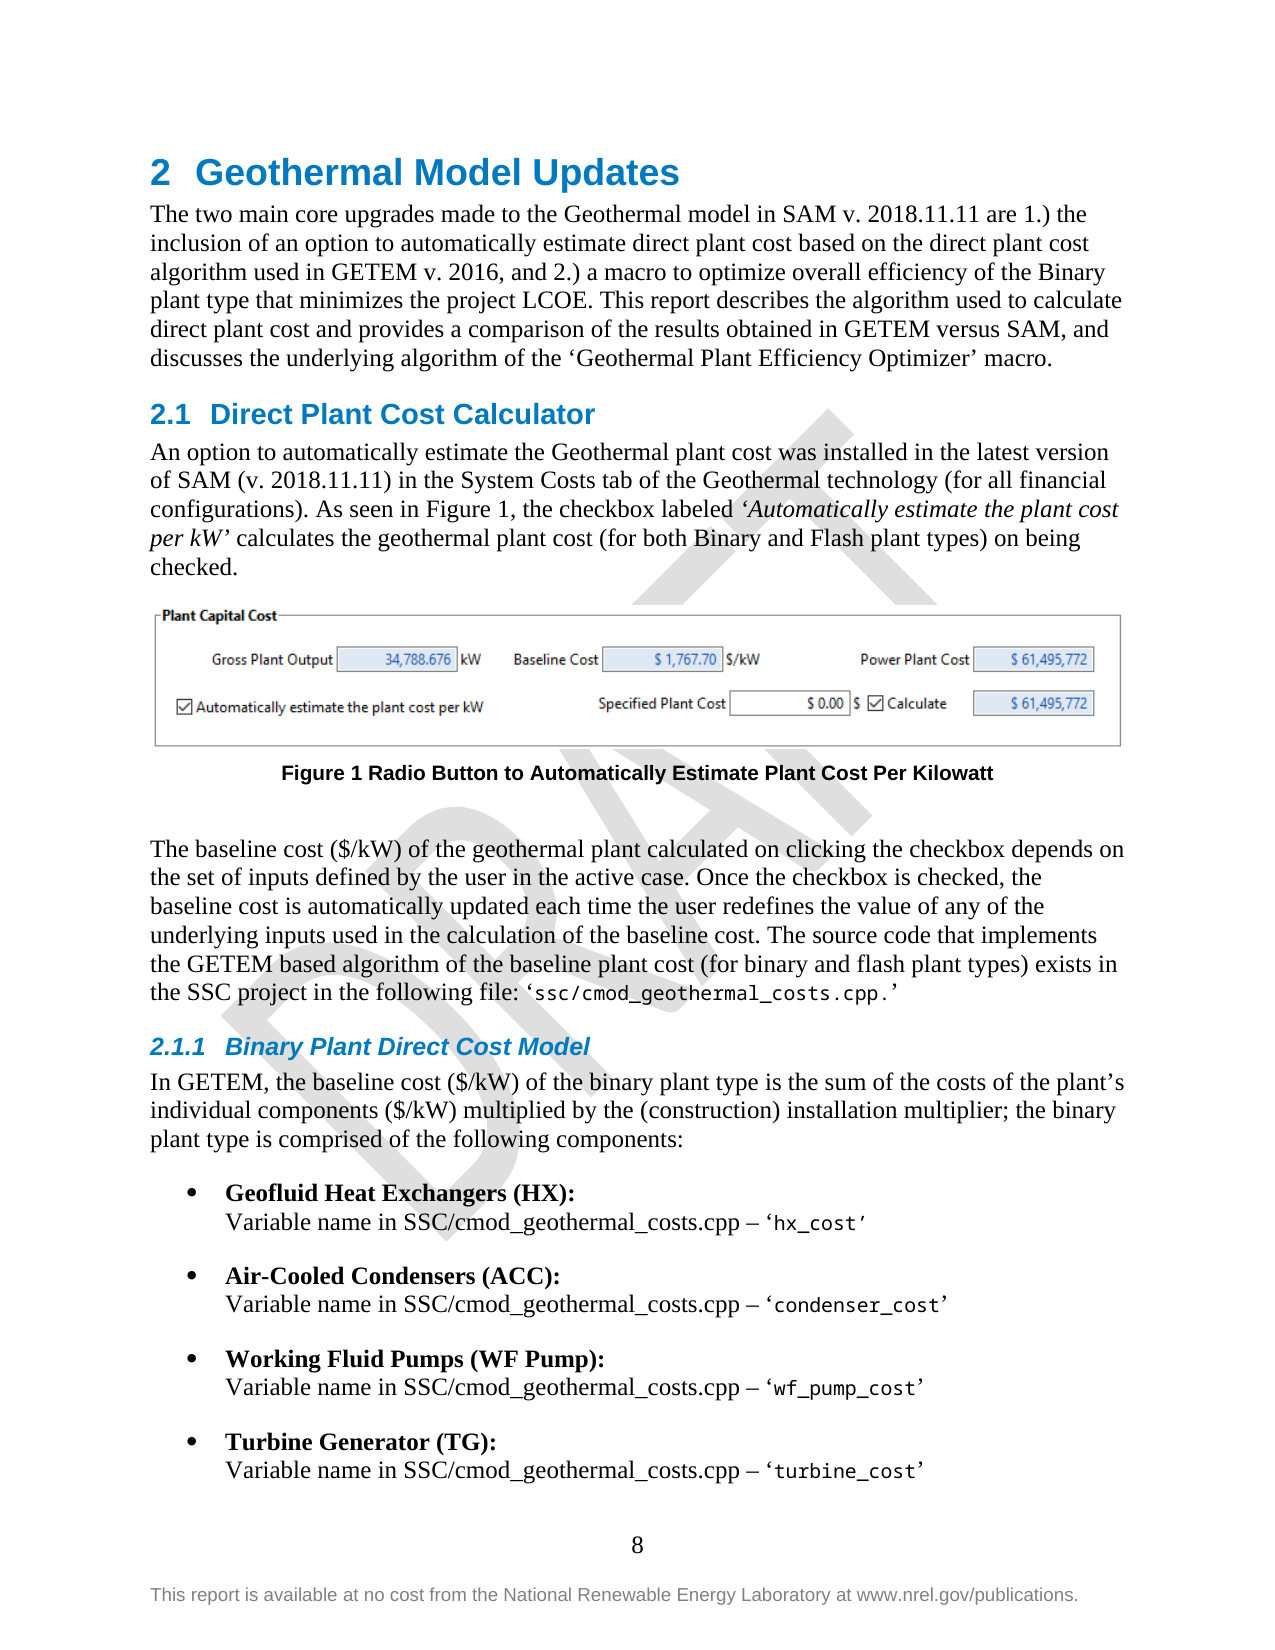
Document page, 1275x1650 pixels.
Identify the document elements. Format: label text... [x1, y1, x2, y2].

text Binary Plant Direct Cost Model [150, 1032, 1125, 1060]
list Geofluid Heat Exchangers (HX): Variable name in SSC/cmod_geothermal_costs.cpp – ‘hx_cost’ [187, 1178, 1125, 1236]
text Figure 1 Radio Button to Automatically Estimate Plant Cost Per Kilowatt [150, 761, 1125, 785]
list Working Fluid Pumps (WF Pump): Variable name in SSC/cmod_geothermal_costs.cpp – ‘wf_pump_cost’ [187, 1344, 1125, 1402]
text Geothermal Model Updates [150, 150, 1125, 193]
list Turbine Generator (TG): Variable name in SSC/cmod_geothermal_costs.cpp – ‘turbine_cost’ [187, 1427, 1125, 1484]
text In GETEM, the baseline cost ($/kW) of the binary plant type is the sum of the costs of the plant’s individual components ($/kW) multiplied by the (construction) installation multiplier; the binary plant type is comprised of the following components: [150, 1067, 1125, 1153]
text Direct Plant Cost Calculator [150, 397, 1125, 430]
text The two main core upgrades made to the Geothermal model in SAM v. 2018.11.11 are 1.) the inclusion of an option to automatically estimate direct plant cost based on the direct plant cost algorithm used in GETEM v. 2016, and 2.) a macro to optimize overall efficiency of the Binary plant type that minimizes the project LCOE. This report describes the algorithm used to calculate direct plant cost and provides a comparison of the results obtained in GETEM versus SAM, and discusses the underlying algorithm of the ‘Geothermal Plant Efficiency Optimizer’ macro. [150, 199, 1125, 372]
list Air-Cooled Condensers (ACC): Variable name in SSC/cmod_geothermal_costs.cpp – ‘condenser_cost’ [187, 1261, 1125, 1319]
picture [150, 605, 1125, 749]
text An option to automatically estimate the Geothermal plant cost was installed in the latest version of SAM (v. 2018.11.11) in the System Costs tab of the Geothermal technology (for all financial configurations). As seen in Figure 1, the checkbox labeled ‘Automatically estimate the plant cost per kW’ calculates the geothermal plant cost (for both Binary and Flash plant types) on being checked. [150, 437, 1125, 580]
text The baseline cost ($/kW) of the geothermal plant calculated on clicking the checkbox depends on the set of inputs defined by the user in the active case. Once the checkbox is checked, the baseline cost is automatically updated each time the user redefines the value of any of the underlying inputs used in the calculation of the baseline cost. The source code that implements the GETEM based algorithm of the baseline plant cost (for binary and flash plant types) exists in the SSC project in the following file: ‘ssc/cmod_geothermal_costs.cpp.’ [150, 834, 1125, 1007]
